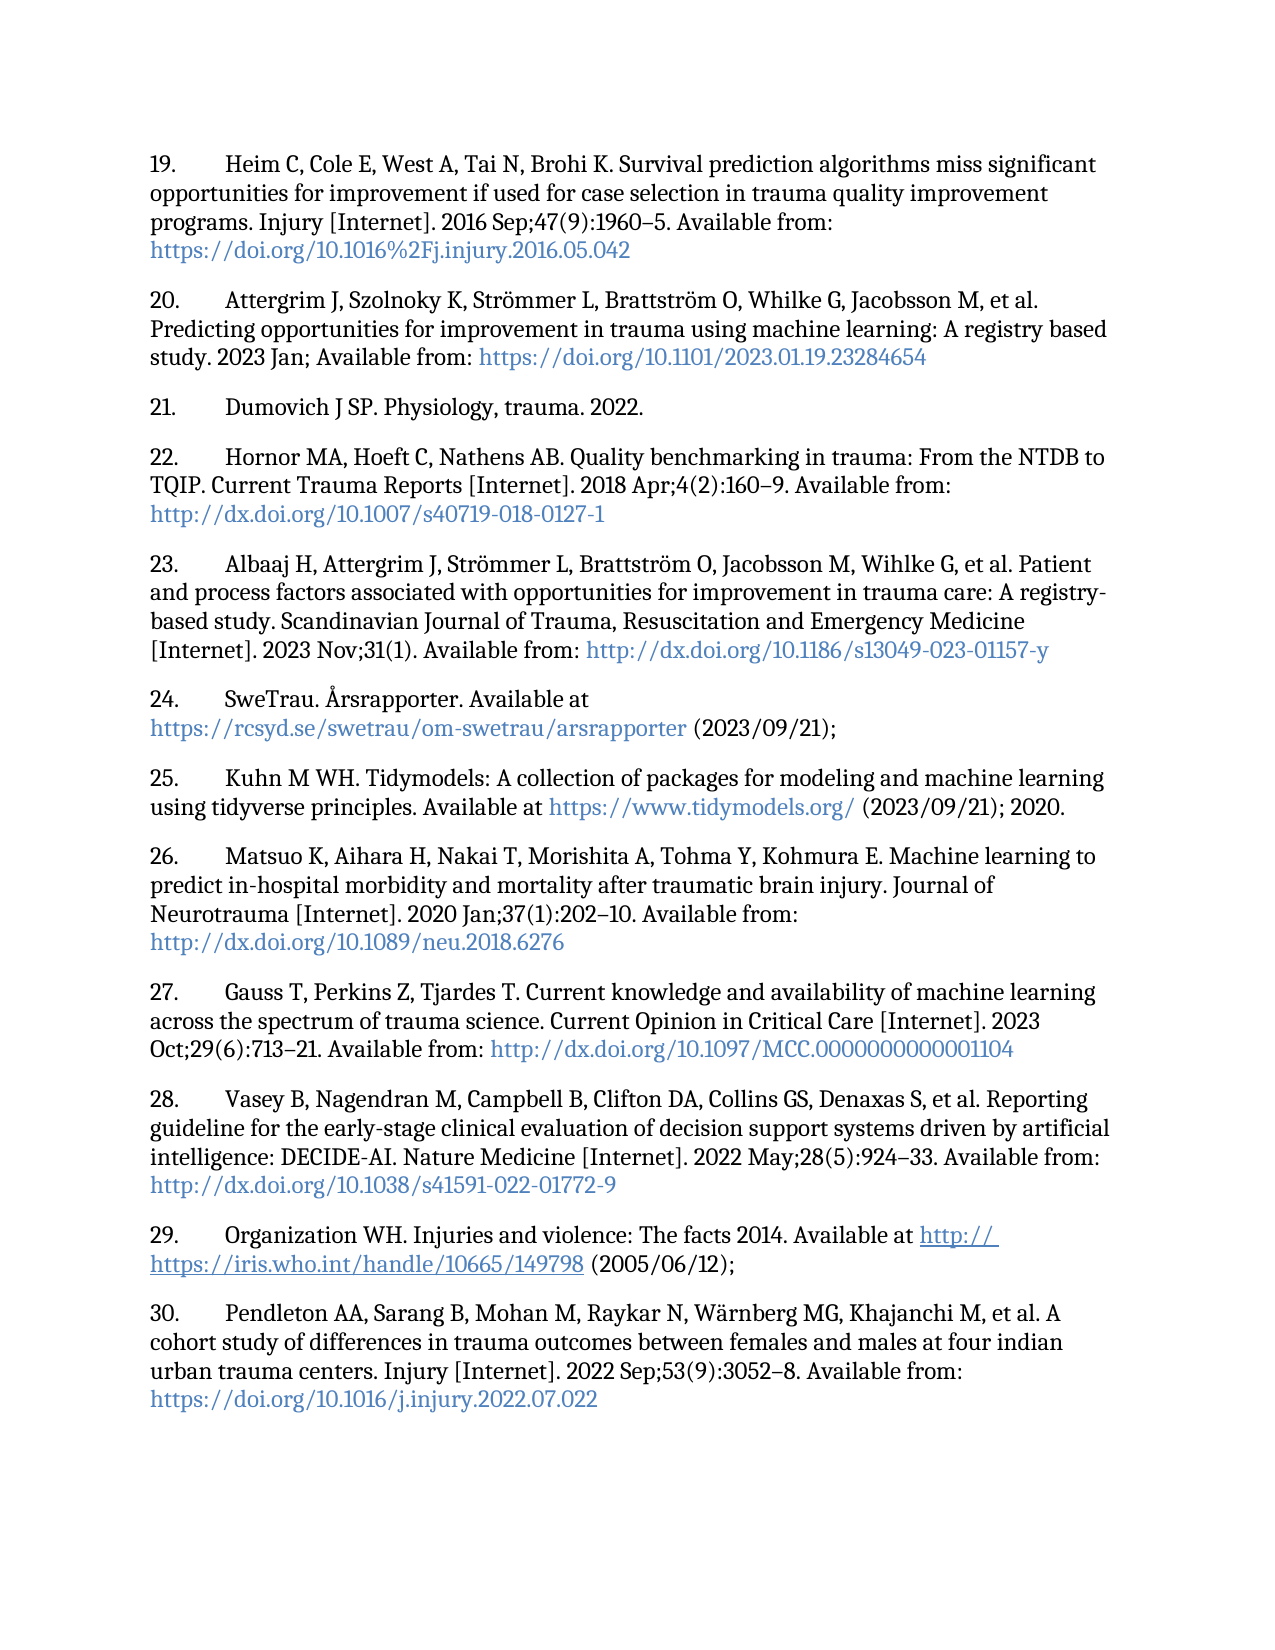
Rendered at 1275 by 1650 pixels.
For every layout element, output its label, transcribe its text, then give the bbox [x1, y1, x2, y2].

text 23. Albaaj H, Attergrim J, Strömmer L, Brattström O, Jacobsson M, Wihlke G, et al. Patient and process factors associated with opportunities for improvement in trauma care: A registry-based study. Scandinavian Journal of Trauma, Resuscitation and Emergency Medicine [Internet]. 2023 Nov;31(1). Available from: http://dx.doi.org/10.1186/s13049-023-01157-y [150, 549, 1125, 664]
text 21. Dumovich J SP. Physiology, trauma. 2022. [150, 393, 1125, 422]
text 26. Matsuo K, Aihara H, Nakai T, Morishita A, Tohma Y, Kohmura E. Machine learning to predict in-hospital morbidity and mortality after traumatic brain injury. Journal of Neurotrauma [Internet]. 2020 Jan;37(1):202–10. Available from: http://dx.doi.org/10.1089/neu.2018.6276 [150, 842, 1125, 957]
text 25. Kuhn M WH. Tidymodels: A collection of packages for modeling and machine learning using tidyverse principles. Available at https://www.tidymodels.org/ (2023/09/21); 2020. [150, 764, 1125, 821]
text 24. SweTrau. Årsrapporter. Available at https://rcsyd.se/swetrau/om-swetrau/arsrapporter (2023/09/21); [150, 685, 1125, 743]
text 22. Hornor MA, Hoeft C, Nathens AB. Quality benchmarking in trauma: From the NTDB to TQIP. Current Trauma Reports [Internet]. 2018 Apr;4(2):160–9. Available from: http://dx.doi.org/10.1007/s40719-018-0127-1 [150, 442, 1125, 529]
text 20. Attergrim J, Szolnoky K, Strömmer L, Brattström O, Whilke G, Jacobsson M, et al. Predicting opportunities for improvement in trauma using machine learning: A registry based study. 2023 Jan; Available from: https://doi.org/10.1101/2023.01.19.23284654 [150, 286, 1125, 372]
text 19. Heim C, Cole E, West A, Tai N, Brohi K. Survival prediction algorithms miss significant opportunities for improvement if used for case selection in trauma quality improvement programs. Injury [Internet]. 2016 Sep;47(9):1960–5. Available from: https://doi.org/10.1016%2Fj.injury.2016.05.042 [150, 150, 1125, 265]
text 29. Organization WH. Injuries and violence: The facts 2014. Available at http:// https://iris.who.int/handle/10665/149798 (2005/06/12); [150, 1221, 1125, 1278]
text 30. Pendleton AA, Sarang B, Mohan M, Raykar N, Wärnberg MG, Khajanchi M, et al. A cohort study of differences in trauma outcomes between females and males at four indian urban trauma centers. Injury [Internet]. 2022 Sep;53(9):3052–8. Available from: https://doi.org/10.1016/j.injury.2022.07.022 [150, 1299, 1125, 1414]
text 27. Gauss T, Perkins Z, Tjardes T. Current knowledge and availability of machine learning across the spectrum of trauma science. Current Opinion in Critical Care [Internet]. 2023 Oct;29(6):713–21. Available from: http://dx.doi.org/10.1097/MCC.0000000000001104 [150, 978, 1125, 1064]
text 28. Vasey B, Nagendran M, Campbell B, Clifton DA, Collins GS, Denaxas S, et al. Reporting guideline for the early-stage clinical evaluation of decision support systems driven by artificial intelligence: DECIDE-AI. Nature Medicine [Internet]. 2022 May;28(5):924–33. Available from: http://dx.doi.org/10.1038/s41591-022-01772-9 [150, 1085, 1125, 1200]
